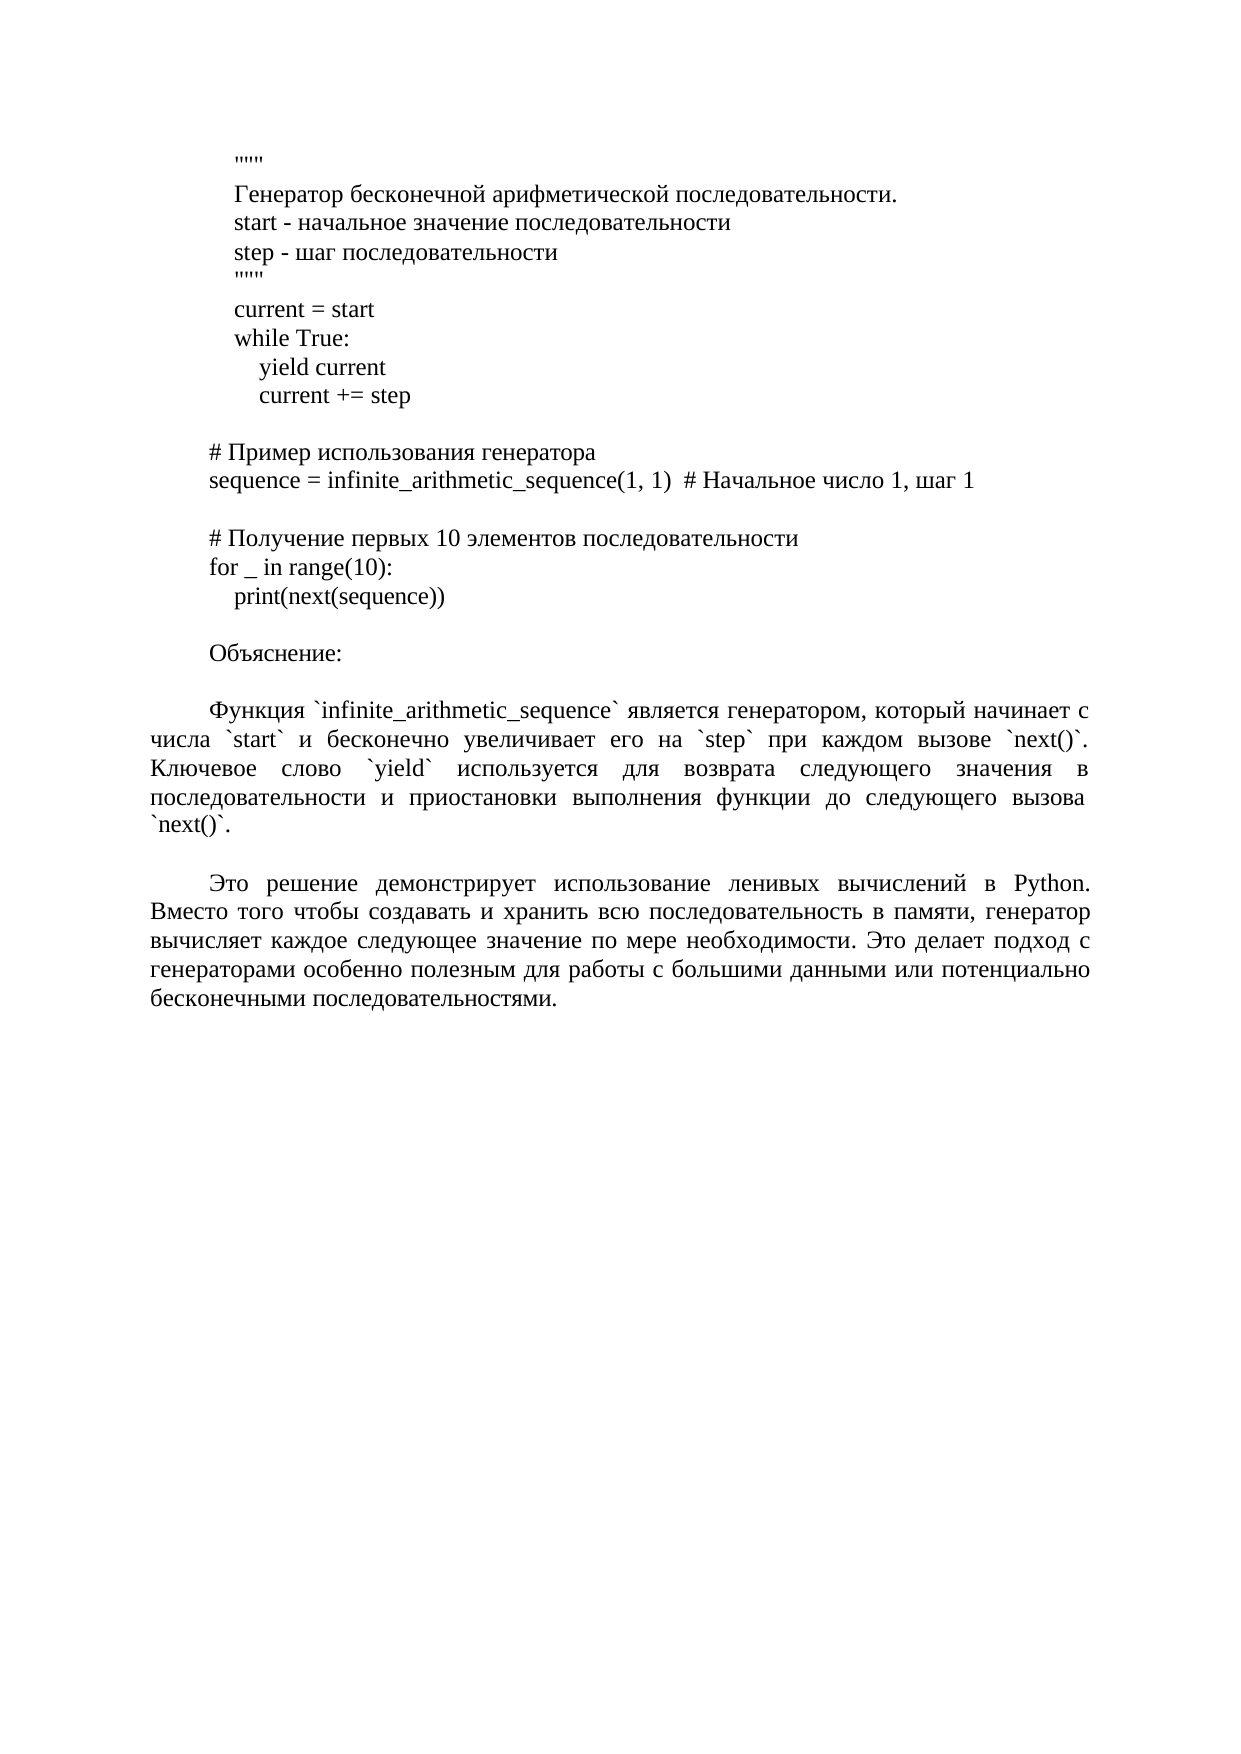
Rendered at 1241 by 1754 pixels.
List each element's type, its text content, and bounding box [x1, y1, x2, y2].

text Функция `infinite_arithmetic_sequence` является генератором, который начинает с числа `start` и бесконечно увеличивает его на `step` при каждом вызове `next()`. Ключевое слово `yield` используется для возврата следующего значения в последовательности и приостановки выполнения функции до следующего вызова [150, 695, 1090, 810]
text # Пример использования генератора [209, 437, 1103, 466]
text print(next(sequence)) Объяснение: [209, 581, 577, 667]
text `next()`. [150, 810, 1103, 839]
text Это решение демонстрирует использование ленивых вычислений в Python. Вместо того чтобы создавать и хранить всю последовательность в памяти, генератор вычисляет каждое следующее значение по мере необходимости. Это делает подход с генераторами особенно полезным для работы с большими данными или потенциально бесконечными последовательностями. [150, 868, 1091, 1011]
text current = start while True: [234, 294, 425, 352]
text step - шаг последовательности """ [234, 237, 577, 294]
text """ [234, 150, 1103, 179]
text Генератор бесконечной арифметической последовательности. start - начальное значение последовательности [234, 179, 934, 236]
text yield current current += step [259, 352, 425, 409]
text sequence = infinite_arithmetic_sequence(1, 1) # Начальное число 1, шаг 1 [209, 466, 1103, 494]
text # Получение первых 10 элементов последовательности for _ in range(10): [209, 523, 822, 581]
